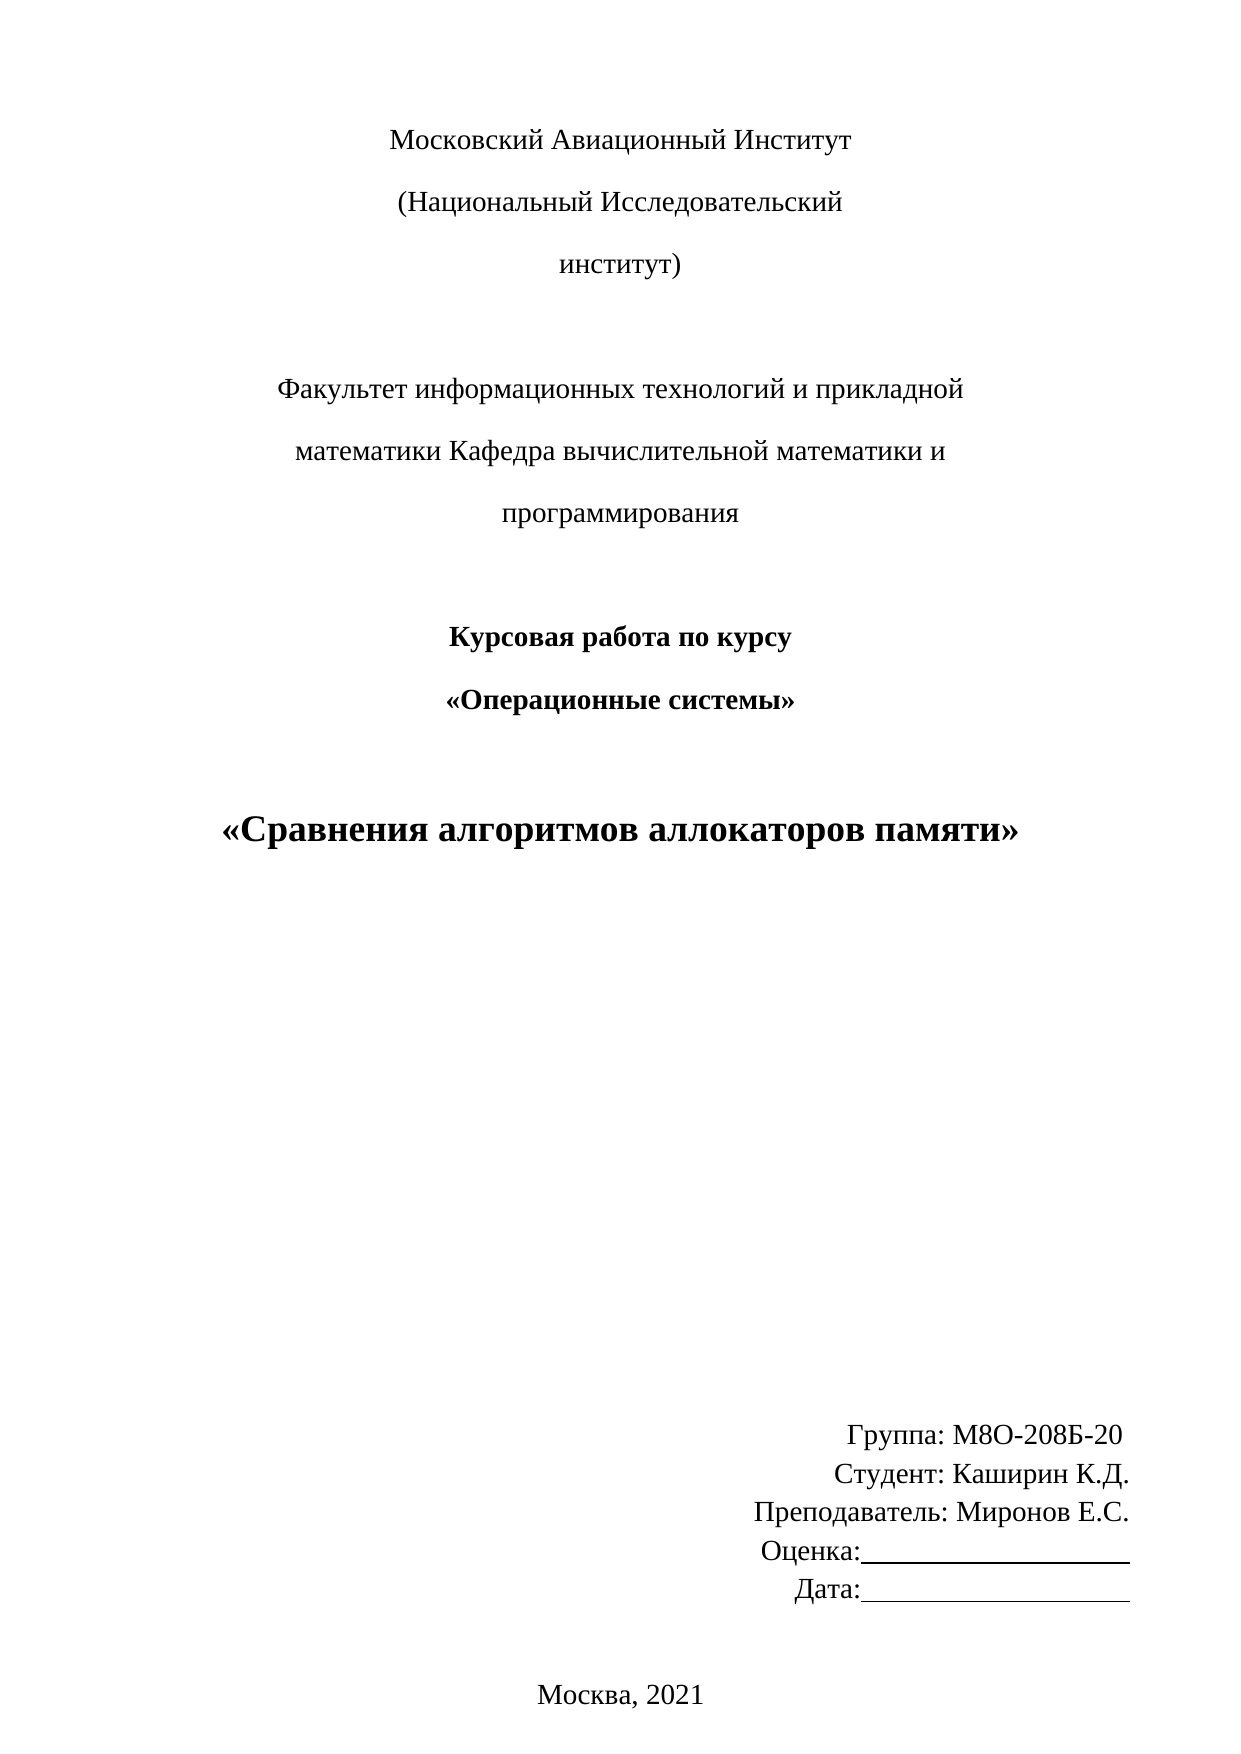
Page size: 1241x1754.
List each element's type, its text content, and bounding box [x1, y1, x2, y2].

text Группа: М8О-208Б-20 [106, 1417, 1123, 1451]
text Московский Авиационный Институт (Национальный Исследовательский институт) [333, 122, 907, 280]
subtitle Курсовая работа по курсу [202, 619, 1038, 653]
text Факультет информационных технологий и прикладной математики Кафедра вычислительной математики и программирования [202, 371, 1038, 529]
text Студент: Каширин К.Д. Преподаватель: Миронов Е.С. Оценка: Дата: [748, 1456, 1129, 1605]
text «Операционные системы» [202, 682, 1038, 715]
subtitle «Сравнения алгоритмов аллокаторов памяти» [202, 806, 1038, 849]
text Москва, 2021 [202, 1677, 1038, 1711]
